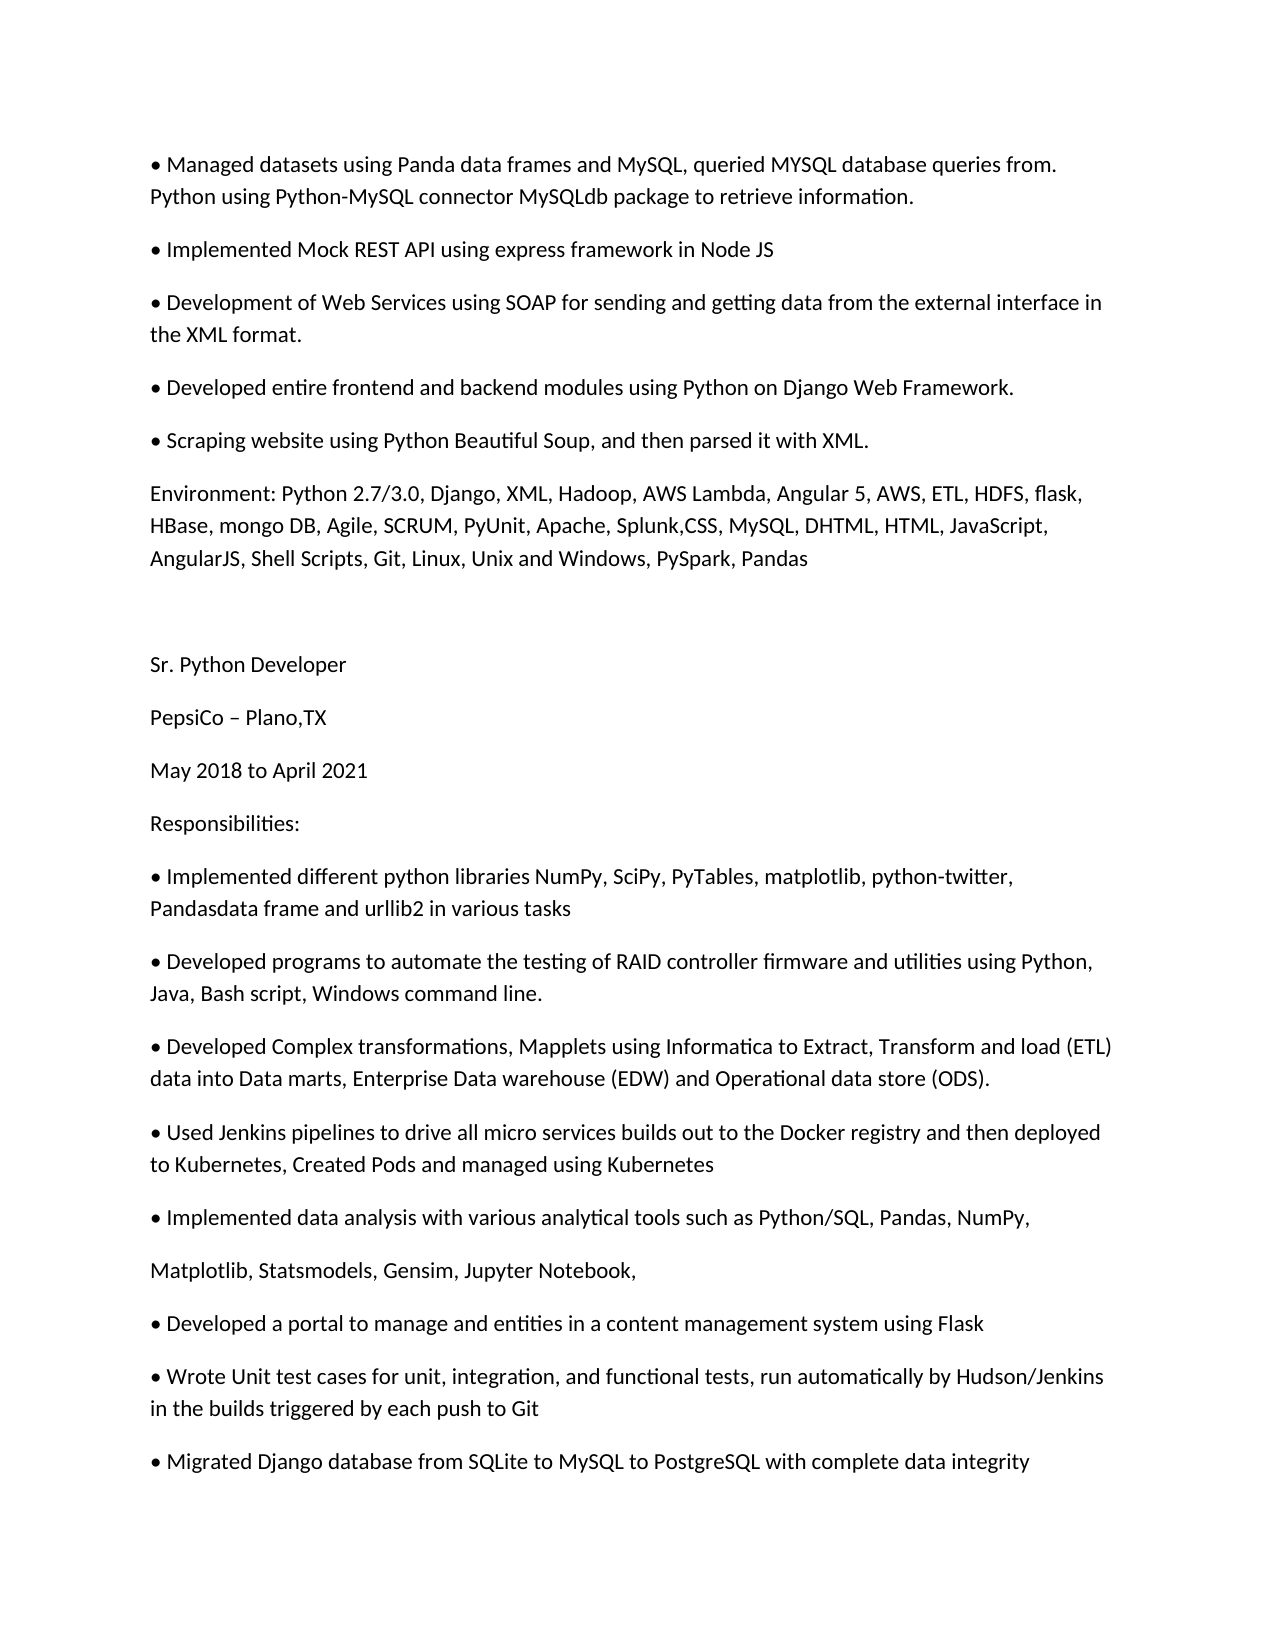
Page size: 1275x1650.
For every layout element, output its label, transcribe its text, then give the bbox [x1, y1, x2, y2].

text • Developed entire frontend and backend modules using Python on Django Web Framework. [150, 373, 1125, 401]
text PepsiCo – Plano,TX [150, 703, 1125, 731]
text Environment: Python 2.7/3.0, Django, XML, Hadoop, AWS Lambda, Angular 5, AWS, ETL, HDFS, flask, HBase, mongo DB, Agile, SCRUM, PyUnit, Apache, Splunk,CSS, MySQL, DHTML, HTML, JavaScript, AngularJS, Shell Scripts, Git, Linux, Unix and Windows, PySpark, Pandas [150, 479, 1125, 572]
text • Developed a portal to manage and entities in a content management system using Flask [150, 1309, 1125, 1337]
text Responsibilities: [150, 809, 1125, 837]
text • Scraping website using Python Beautiful Soup, and then parsed it with XML. [150, 426, 1125, 454]
text • Implemented different python libraries NumPy, SciPy, PyTables, matplotlib, python-twitter, Pandasdata frame and urllib2 in various tasks [150, 862, 1125, 922]
text • Used Jenkins pipelines to drive all micro services builds out to the Docker registry and then deployed to Kubernetes, Created Pods and managed using Kubernetes [150, 1118, 1125, 1178]
text • Wrote Unit test cases for unit, integration, and functional tests, run automatically by Hudson/Jenkins in the builds triggered by each push to Git [150, 1362, 1125, 1422]
text • Developed programs to automate the testing of RAID controller firmware and utilities using Python, Java, Bash script, Windows command line. [150, 947, 1125, 1007]
text • Developed Complex transformations, Mapplets using Informatica to Extract, Transform and load (ETL) data into Data marts, Enterprise Data warehouse (EDW) and Operational data store (ODS). [150, 1032, 1125, 1093]
text • Implemented data analysis with various analytical tools such as Python/SQL, Pandas, NumPy, [150, 1203, 1125, 1231]
text • Migrated Django database from SQLite to MySQL to PostgreSQL with complete data integrity [150, 1447, 1125, 1475]
text Matplotlib, Statsmodels, Gensim, Jupyter Notebook, [150, 1256, 1125, 1284]
text Sr. Python Developer [150, 650, 1125, 678]
text • Development of Web Services using SOAP for sending and getting data from the external interface in the XML format. [150, 288, 1125, 348]
text May 2018 to April 2021 [150, 756, 1125, 784]
text • Implemented Mock REST API using express framework in Node JS [150, 235, 1125, 263]
text • Managed datasets using Panda data frames and MySQL, queried MYSQL database queries from. Python using Python-MySQL connector MySQLdb package to retrieve information. [150, 150, 1125, 210]
